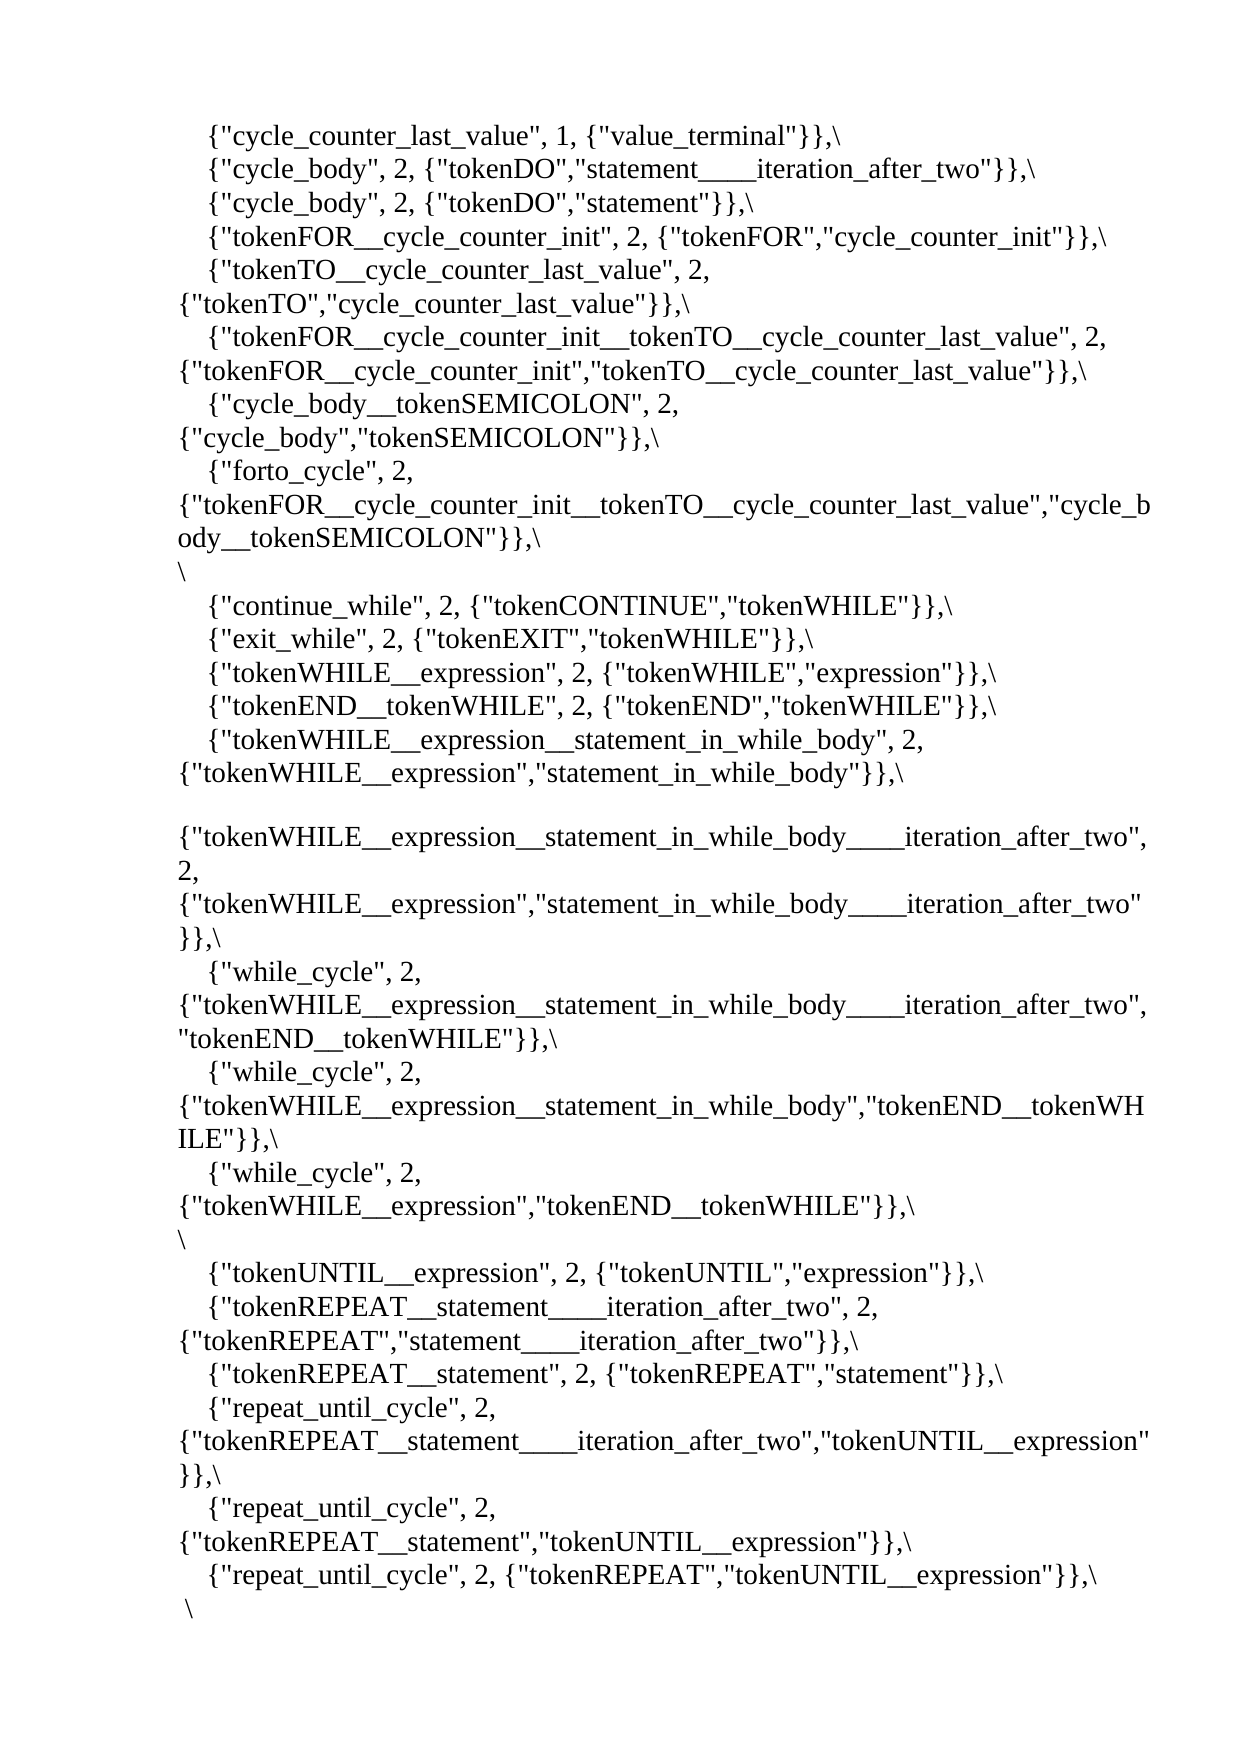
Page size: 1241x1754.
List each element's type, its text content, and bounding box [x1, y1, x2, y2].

text {"tokenEND__tokenWHILE", 2, {"tokenEND","tokenWHILE"}},\ [177, 688, 1152, 722]
text \ [177, 1222, 1152, 1256]
text {"tokenWHILE__expression__statement_in_while_body", 2, {"tokenWHILE__expression","statement_in_while_body"}},\ [177, 722, 1152, 789]
text \ [177, 1591, 1152, 1624]
text {"forto_cycle", 2, {"tokenFOR__cycle_counter_init__tokenTO__cycle_counter_last_value","cycle_body__tokenSEMICOLON"}},\ [177, 453, 1152, 554]
text {"tokenUNTIL__expression", 2, {"tokenUNTIL","expression"}},\ [177, 1256, 1152, 1289]
text {"while_cycle", 2, {"tokenWHILE__expression__statement_in_while_body____iteration_after_two","tokenEND__tokenWHILE"}},\ [177, 954, 1152, 1054]
text {"cycle_body", 2, {"tokenDO","statement____iteration_after_two"}},\ [177, 152, 1152, 185]
text {"tokenREPEAT__statement", 2, {"tokenREPEAT","statement"}},\ [177, 1356, 1152, 1390]
text {"tokenREPEAT__statement____iteration_after_two", 2, {"tokenREPEAT","statement____iteration_after_two"}},\ [177, 1289, 1152, 1356]
text {"continue_while", 2, {"tokenCONTINUE","tokenWHILE"}},\ [177, 588, 1152, 621]
text {"cycle_body__tokenSEMICOLON", 2, {"cycle_body","tokenSEMICOLON"}},\ [177, 386, 1152, 453]
text {"tokenWHILE__expression", 2, {"tokenWHILE","expression"}},\ [177, 655, 1152, 688]
text {"cycle_body", 2, {"tokenDO","statement"}},\ [177, 185, 1152, 219]
text {"while_cycle", 2, {"tokenWHILE__expression__statement_in_while_body","tokenEND__tokenWHILE"}},\ [177, 1054, 1152, 1155]
text {"tokenFOR__cycle_counter_init", 2, {"tokenFOR","cycle_counter_init"}},\ [177, 219, 1152, 252]
text \ [177, 554, 1152, 588]
text {"repeat_until_cycle", 2, {"tokenREPEAT__statement","tokenUNTIL__expression"}},\ [177, 1490, 1152, 1557]
text {"repeat_until_cycle", 2, {"tokenREPEAT","tokenUNTIL__expression"}},\ [177, 1557, 1152, 1591]
text {"tokenTO__cycle_counter_last_value", 2, {"tokenTO","cycle_counter_last_value"}},\ [177, 252, 1152, 319]
text {"repeat_until_cycle", 2, {"tokenREPEAT__statement____iteration_after_two","tokenUNTIL__expression"}},\ [177, 1390, 1152, 1490]
text {"tokenWHILE__expression__statement_in_while_body____iteration_after_two", 2, {"tokenWHILE__expression","statement_in_while_body____iteration_after_two"}},\ [177, 789, 1152, 954]
text {"exit_while", 2, {"tokenEXIT","tokenWHILE"}},\ [177, 621, 1152, 655]
text {"cycle_counter_last_value", 1, {"value_terminal"}},\ [177, 118, 1152, 152]
text {"tokenFOR__cycle_counter_init__tokenTO__cycle_counter_last_value", 2, {"tokenFOR__cycle_counter_init","tokenTO__cycle_counter_last_value"}},\ [177, 319, 1152, 386]
text {"while_cycle", 2, {"tokenWHILE__expression","tokenEND__tokenWHILE"}},\ [177, 1155, 1152, 1222]
